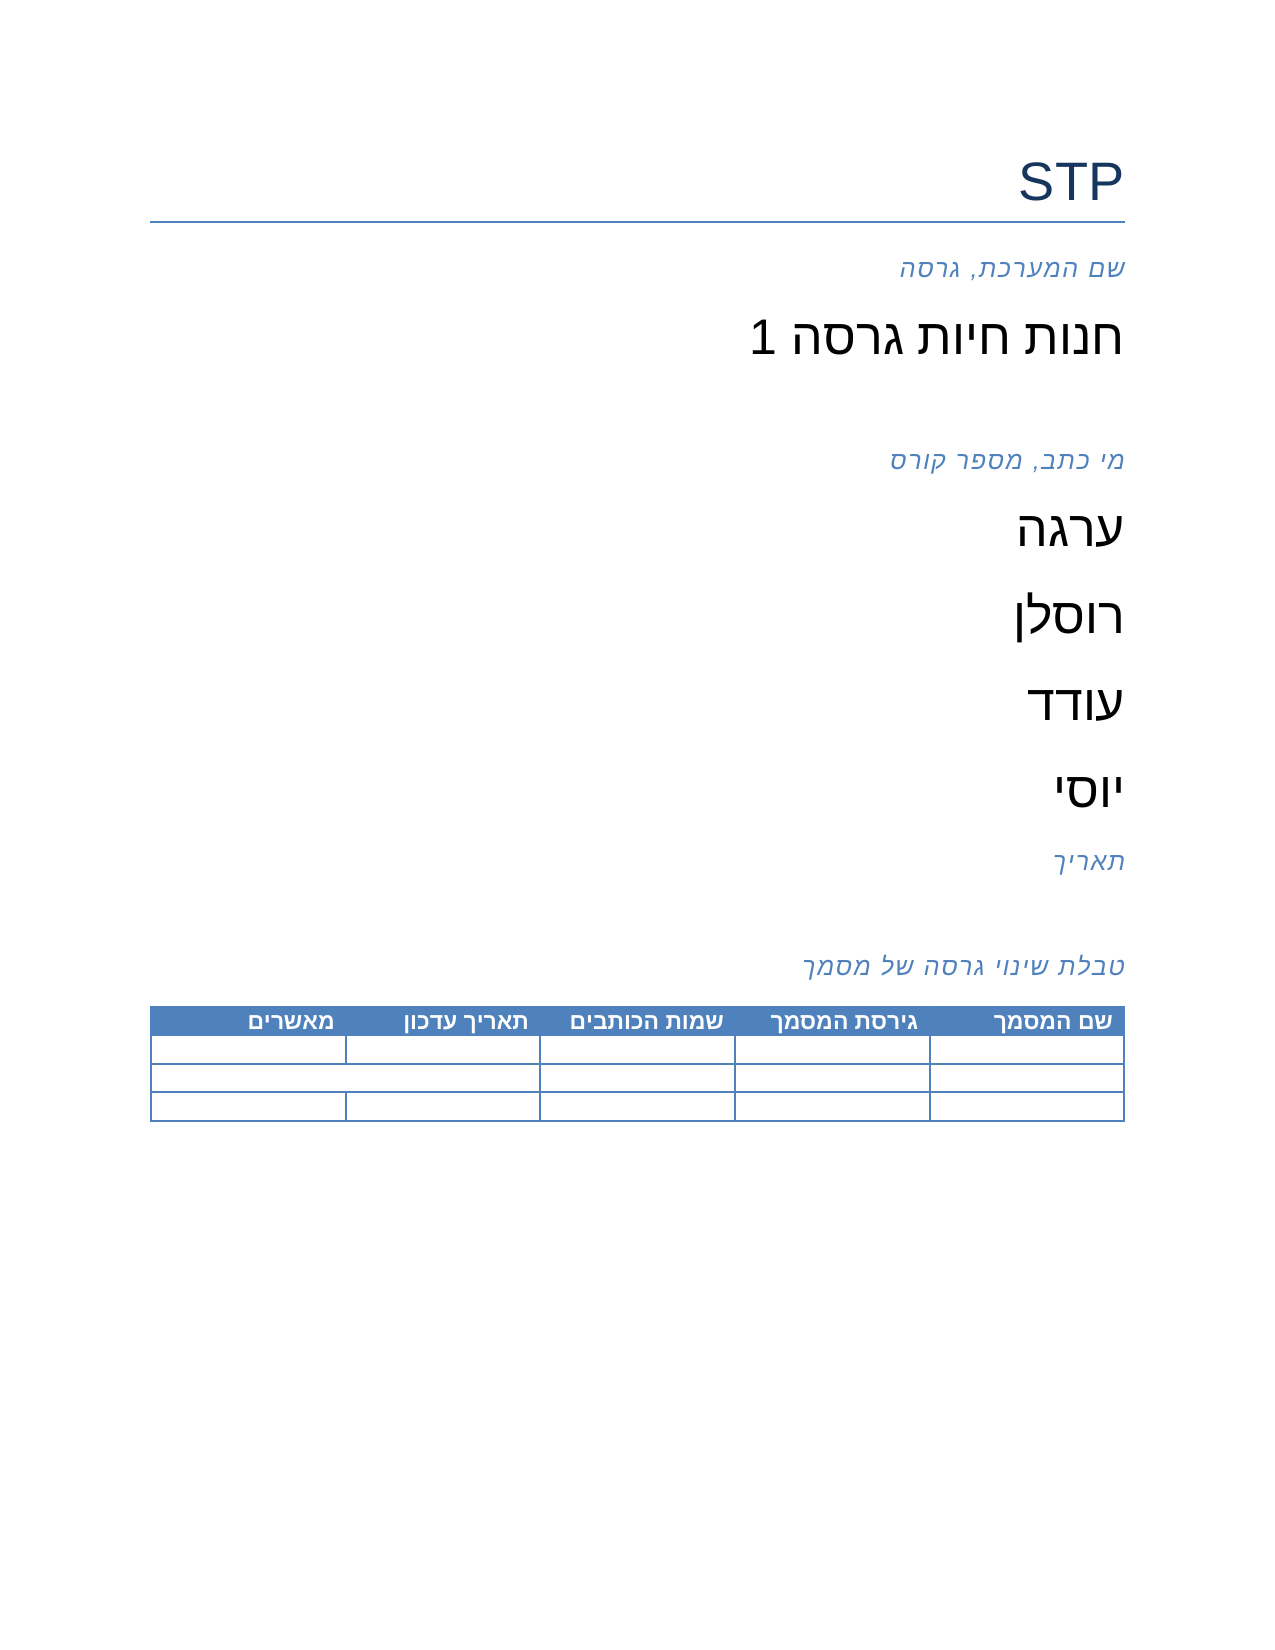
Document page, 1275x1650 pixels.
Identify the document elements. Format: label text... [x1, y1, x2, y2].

table_cell [152, 1036, 345, 1063]
text חנות חיות גרסה 1 [150, 308, 1125, 365]
table_header גירסת המסמך [736, 1008, 929, 1034]
table_cell [152, 1065, 346, 1091]
table_header תאריך עדכון [346, 1008, 539, 1034]
table_cell [541, 1065, 734, 1091]
subtitle תאריך [150, 847, 1125, 876]
table_cell [931, 1093, 1123, 1119]
table_header שמות הכותבים [541, 1008, 734, 1034]
table_cell [347, 1036, 539, 1063]
subtitle טבלת שינוי גרסה של מסמך [150, 952, 1125, 981]
table_cell [736, 1093, 929, 1119]
table_cell [541, 1036, 734, 1063]
text עודד [150, 673, 1125, 731]
table_cell [736, 1065, 929, 1091]
table_cell [931, 1036, 1123, 1063]
table_cell [152, 1093, 345, 1119]
table_cell [346, 1065, 539, 1091]
text ערגה [150, 499, 1125, 557]
table_header מאשרים [152, 1008, 346, 1034]
subtitle שם המערכת, גרסה [150, 254, 1125, 283]
subtitle מי כתב, מספר קורס [150, 446, 1125, 474]
table_header שם המסמך [931, 1008, 1123, 1034]
text יוסי [150, 760, 1125, 818]
table_cell [347, 1093, 539, 1119]
table_cell [736, 1036, 929, 1063]
table_cell [541, 1093, 734, 1119]
text רוסלן [150, 586, 1125, 644]
table_cell [931, 1065, 1123, 1091]
title STP [150, 150, 1125, 221]
